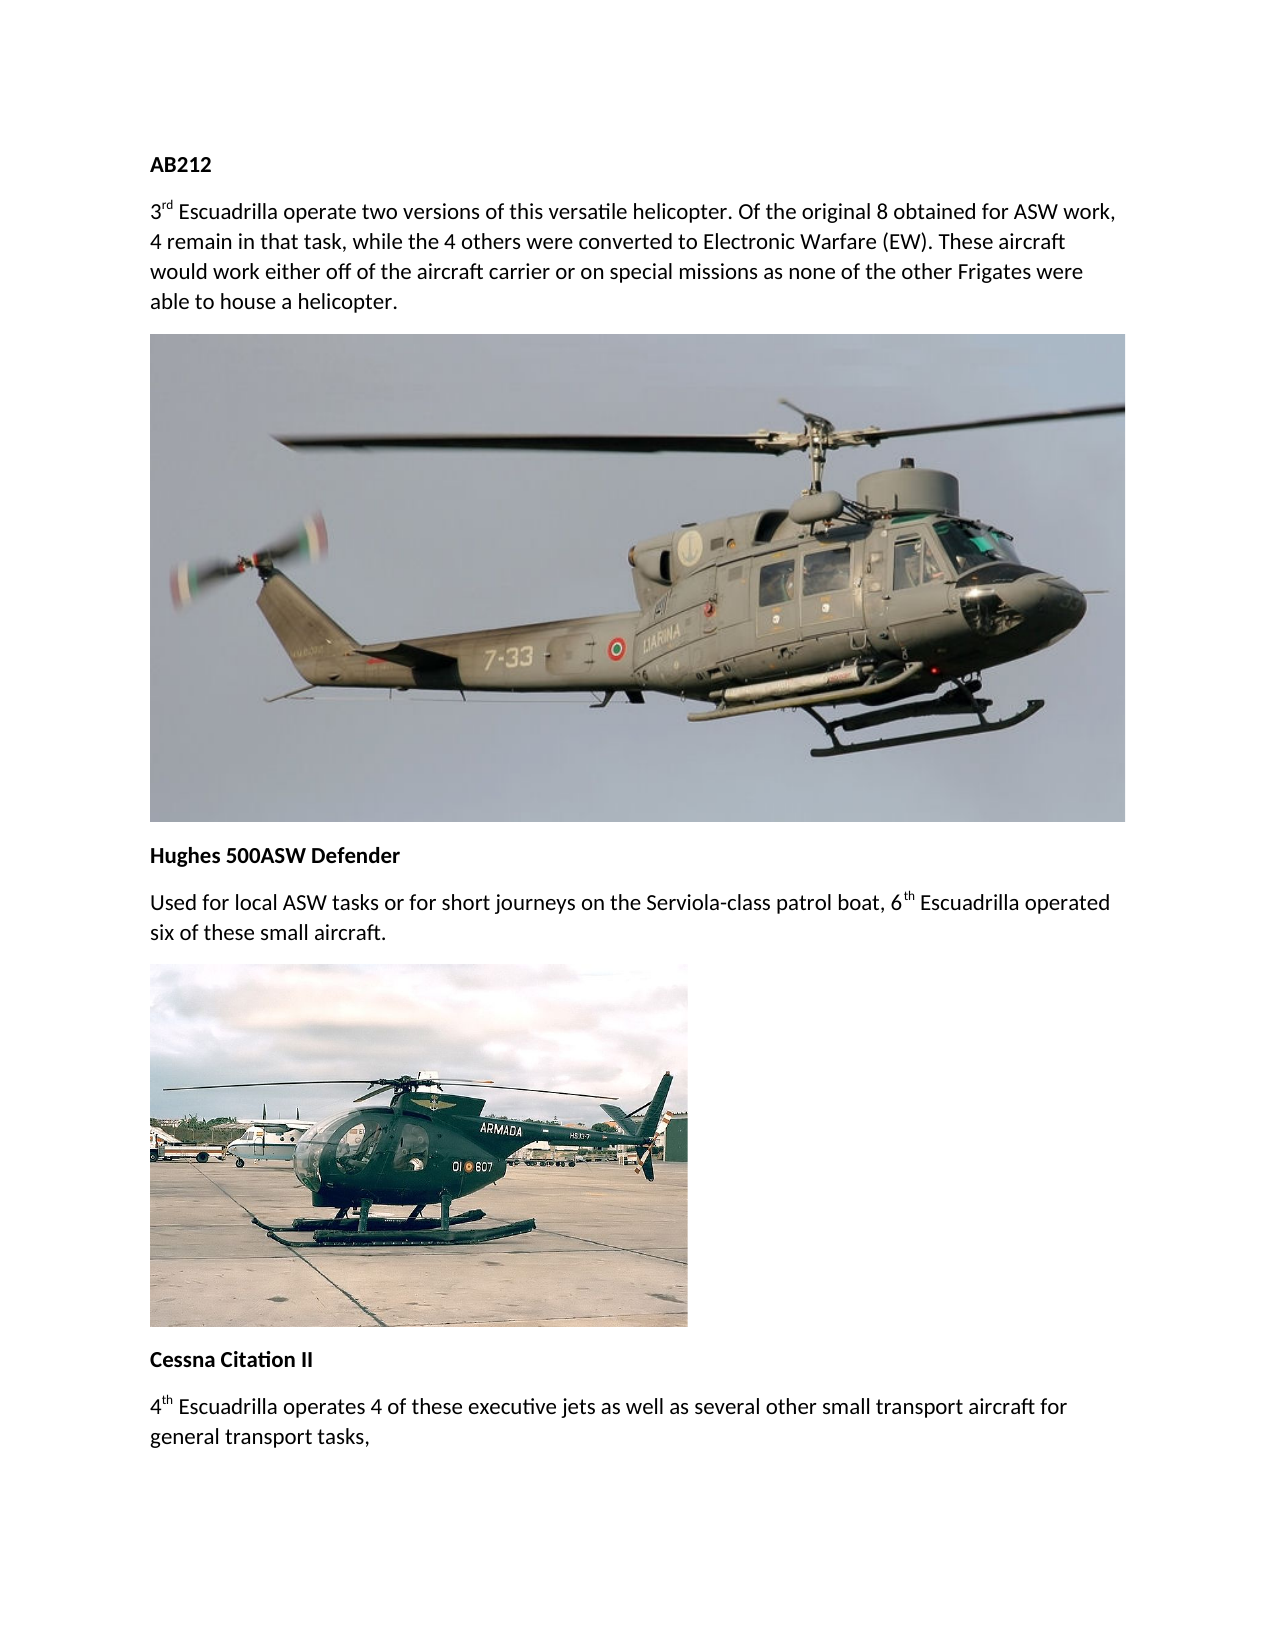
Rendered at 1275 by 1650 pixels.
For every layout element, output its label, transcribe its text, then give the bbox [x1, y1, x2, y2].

picture [150, 334, 1125, 822]
text Used for local ASW tasks or for short journeys on the Serviola-class patrol boat, 6th Escuadrilla operated six of these small aircraft. [150, 888, 1125, 946]
text Cessna Citation II [150, 1345, 1125, 1373]
picture [150, 964, 688, 1327]
text Hughes 500ASW Defender [150, 841, 1125, 869]
text 3rd Escuadrilla operate two versions of this versatile helicopter. Of the original 8 obtained for ASW work, 4 remain in that task, while the 4 others were converted to Electronic Warfare (EW). These aircraft would work either off of the aircraft carrier or on special missions as none of the other Frigates were able to house a helicopter. [150, 197, 1125, 316]
text AB212 [150, 150, 1125, 178]
text 4th Escuadrilla operates 4 of these executive jets as well as several other small transport aircraft for general transport tasks, [150, 1392, 1125, 1450]
